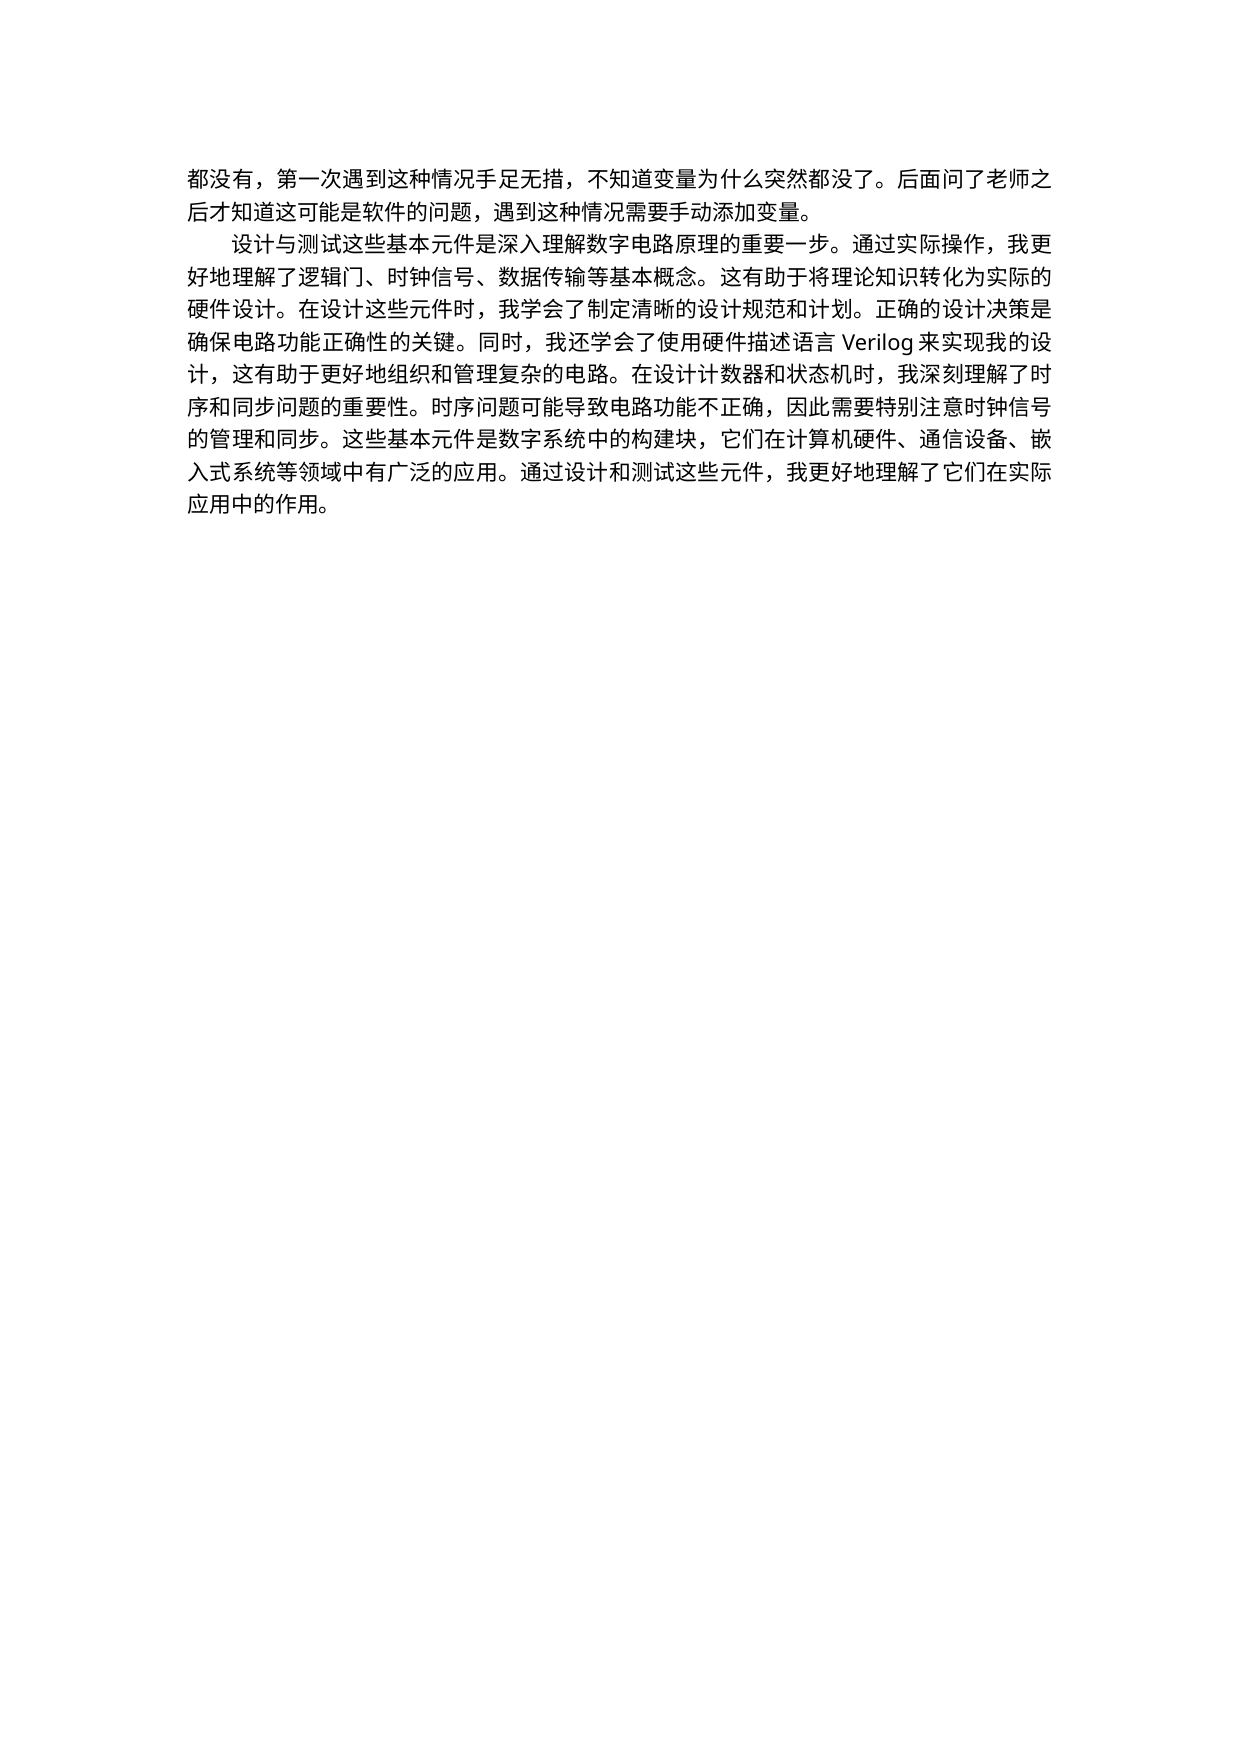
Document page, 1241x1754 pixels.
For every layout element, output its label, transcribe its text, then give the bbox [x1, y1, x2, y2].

text 设计与测试这些基本元件是深入理解数字电路原理的重要一步。通过实际操作，我更好地理解了逻辑门、时钟信号、数据传输等基本概念。这有助于将理论知识转化为实际的硬件设计。在设计这些元件时，我学会了制定清晰的设计规范和计划。正确的设计决策是确保电路功能正确性的关键。同时，我还学会了使用硬件描述语言Verilog来实现我的设计，这有助于更好地组织和管理复杂的电路。在设计计数器和状态机时，我深刻理解了时序和同步问题的重要性。时序问题可能导致电路功能不正确，因此需要特别注意时钟信号的管理和同步。这些基本元件是数字系统中的构建块，它们在计算机硬件、通信设备、嵌入式系统等领域中有广泛的应用。通过设计和测试这些元件，我更好地理解了它们在实际应用中的作用。 [187, 227, 1053, 519]
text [187, 162, 1053, 227]
